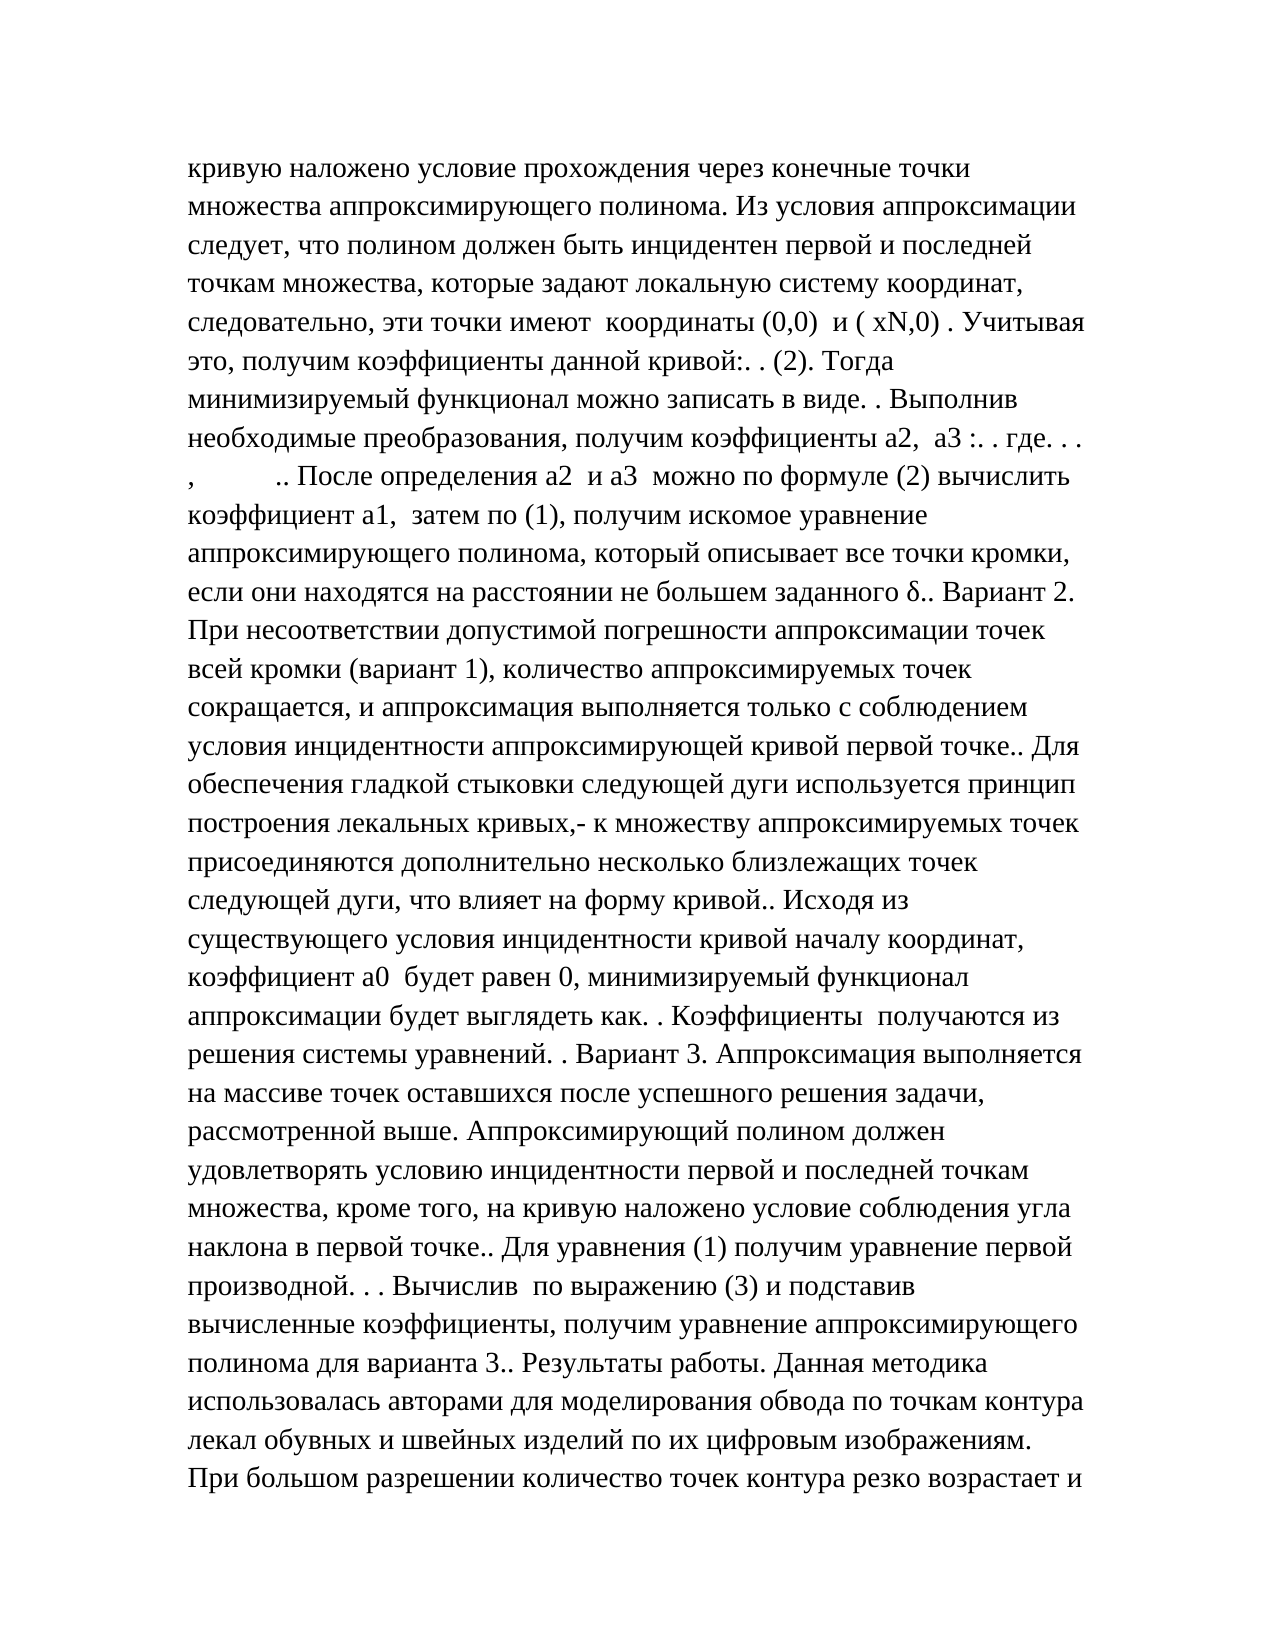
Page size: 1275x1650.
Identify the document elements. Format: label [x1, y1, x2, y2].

text [187, 150, 1087, 1494]
